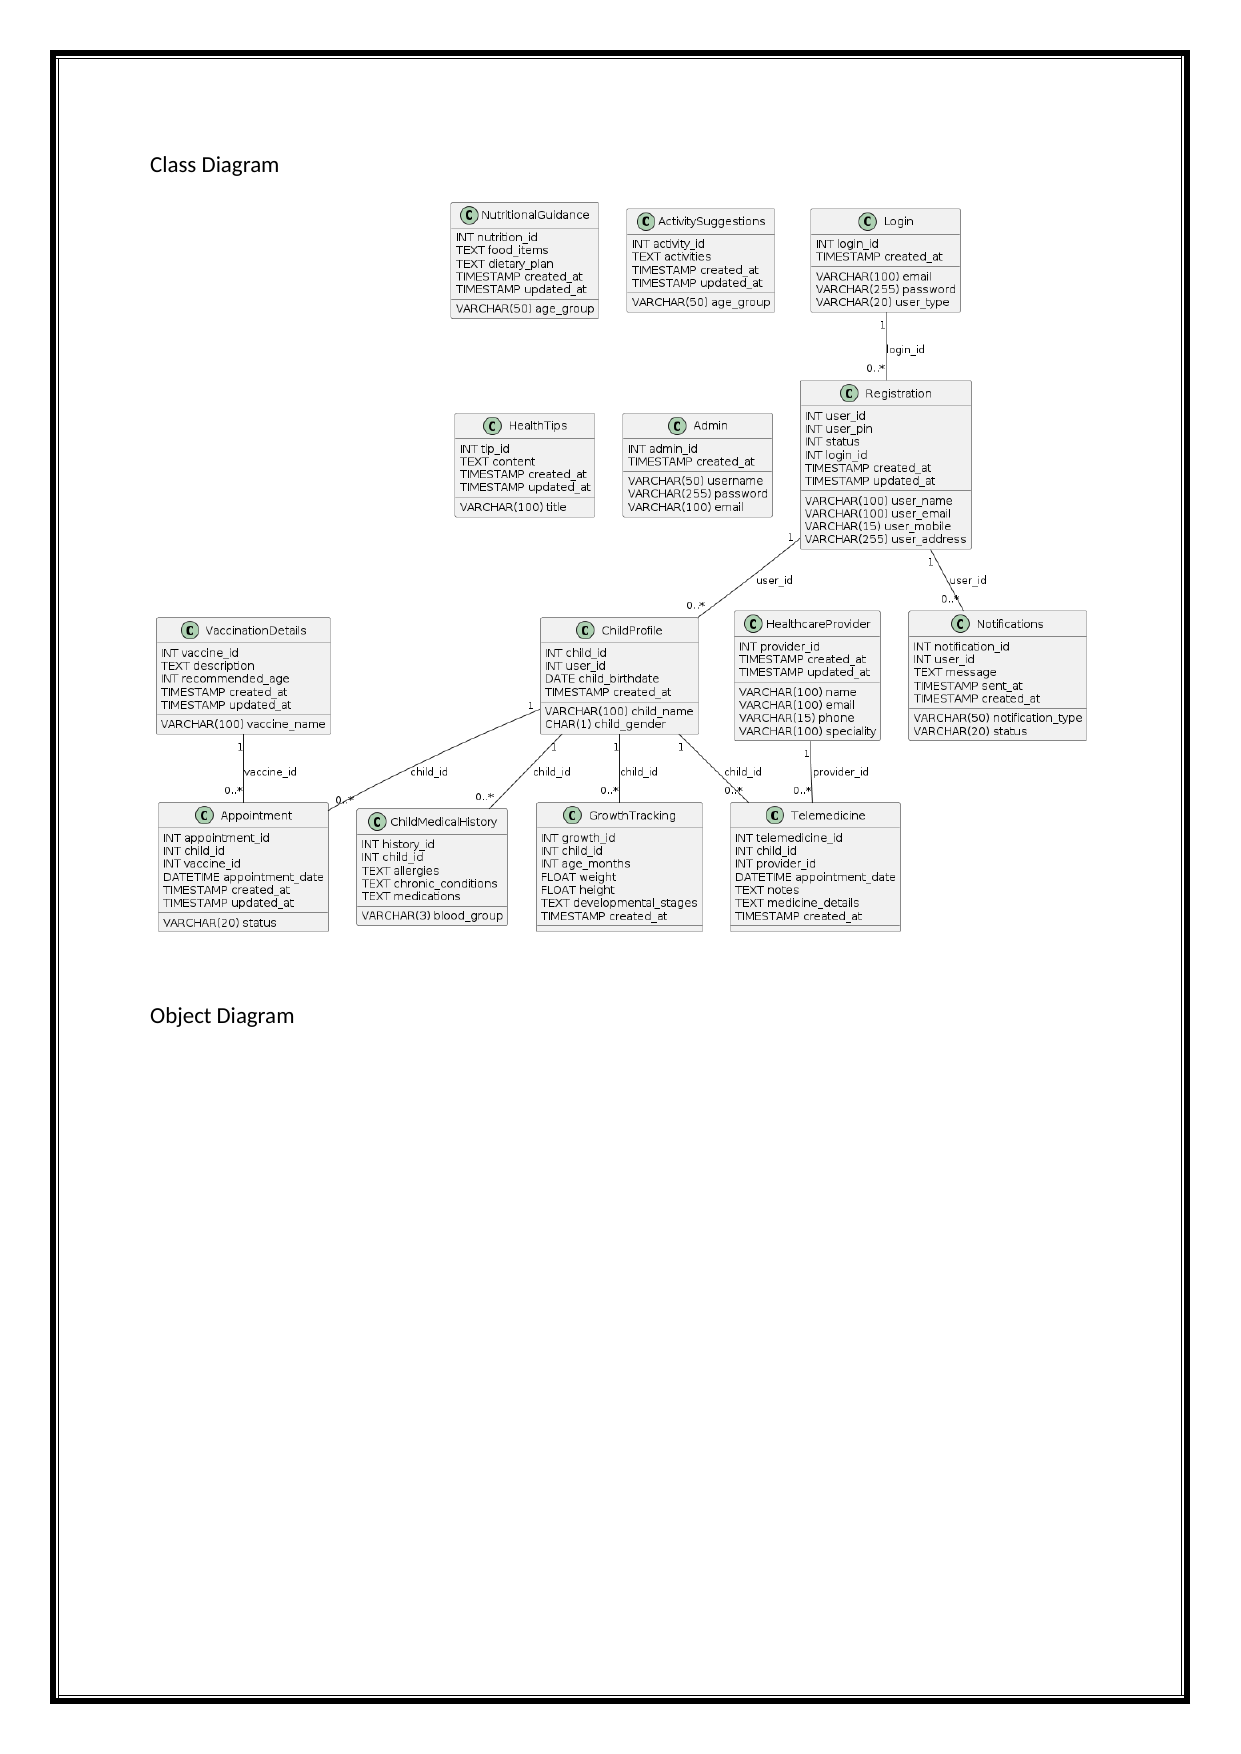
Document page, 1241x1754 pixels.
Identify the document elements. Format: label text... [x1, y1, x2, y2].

picture [150, 196, 1091, 936]
text Object Diagram [150, 1001, 1090, 1029]
text Class Diagram [150, 150, 1090, 178]
